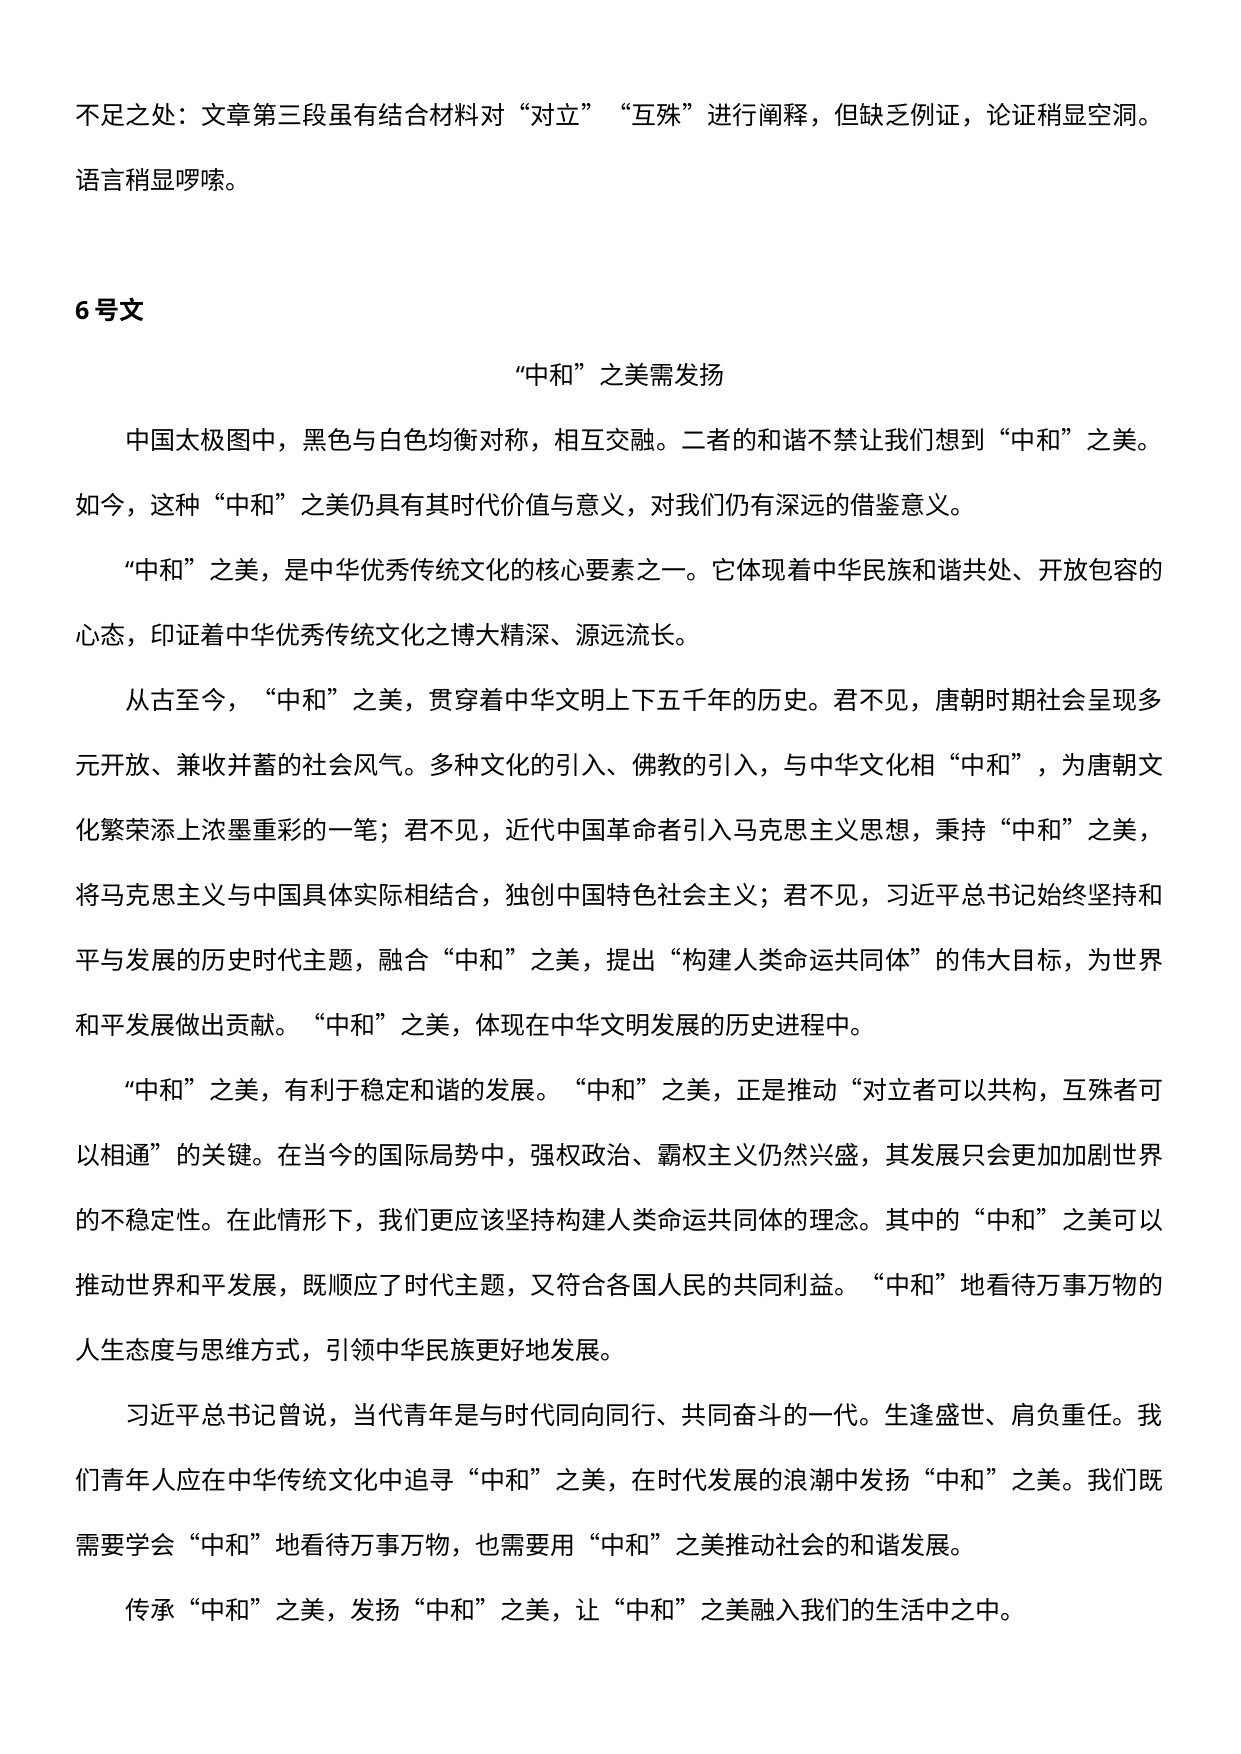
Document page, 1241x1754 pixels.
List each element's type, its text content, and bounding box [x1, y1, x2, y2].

text 从古至今，“中和”之美，贯穿着中华文明上下五千年的历史。君不见，唐朝时期社会呈现多元开放、兼收并蓄的社会风气。多种文化的引入、佛教的引入，与中华文化相“中和”，为唐朝文化繁荣添上浓墨重彩的一笔；君不见，近代中国革命者引入马克思主义思想，秉持“中和”之美，将马克思主义与中国具体实际相结合，独创中国特色社会主义；君不见，习近平总书记始终坚持和平与发展的历史时代主题，融合“中和”之美，提出“构建人类命运共同体”的伟大目标，为世界和平发展做出贡献。“中和”之美，体现在中华文明发展的历史进程中。 [75, 666, 1165, 1056]
text “中和”之美需发扬 [75, 341, 1165, 406]
text 不足之处：文章第三段虽有结合材料对“对立”“互殊”进行阐释，但缺乏例证，论证稍显空洞。语言稍显啰嗦。 [75, 81, 1165, 211]
text 传承“中和”之美，发扬“中和”之美，让“中和”之美融入我们的生活中之中。 [75, 1576, 1165, 1641]
text 6号文 [75, 276, 1165, 341]
text “中和”之美，有利于稳定和谐的发展。“中和”之美，正是推动“对立者可以共构，互殊者可以相通”的关键。在当今的国际局势中，强权政治、霸权主义仍然兴盛，其发展只会更加加剧世界的不稳定性。在此情形下，我们更应该坚持构建人类命运共同体的理念。其中的“中和”之美可以推动世界和平发展，既顺应了时代主题，又符合各国人民的共同利益。“中和”地看待万事万物的人生态度与思维方式，引领中华民族更好地发展。 [75, 1056, 1165, 1381]
text 习近平总书记曾说，当代青年是与时代同向同行、共同奋斗的一代。生逢盛世、肩负重任。我们青年人应在中华传统文化中追寻“中和”之美，在时代发展的浪潮中发扬“中和”之美。我们既需要学会“中和”地看待万事万物，也需要用“中和”之美推动社会的和谐发展。 [75, 1381, 1165, 1576]
text 中国太极图中，黑色与白色均衡对称，相互交融。二者的和谐不禁让我们想到“中和”之美。如今，这种“中和”之美仍具有其时代价值与意义，对我们仍有深远的借鉴意义。 [75, 406, 1165, 536]
text “中和”之美，是中华优秀传统文化的核心要素之一。它体现着中华民族和谐共处、开放包容的心态，印证着中华优秀传统文化之博大精深、源远流长。 [75, 536, 1165, 666]
